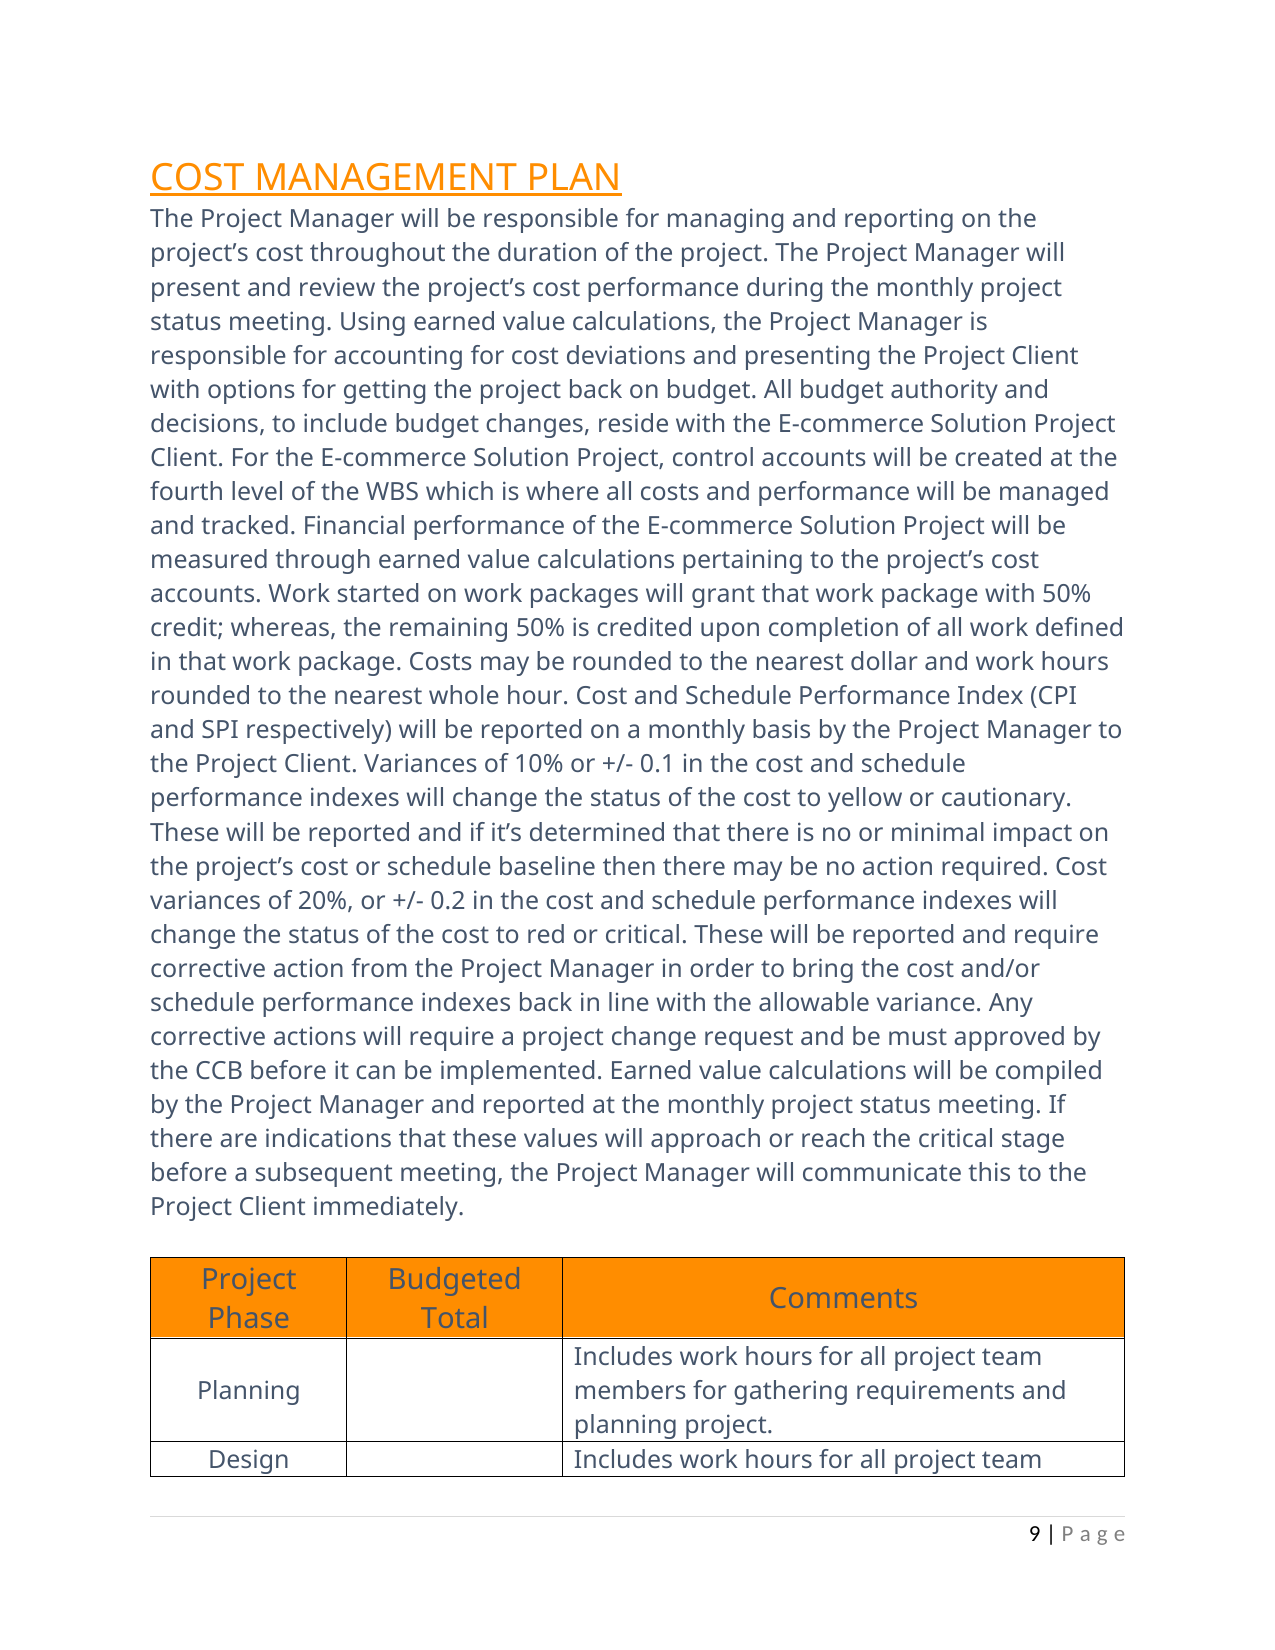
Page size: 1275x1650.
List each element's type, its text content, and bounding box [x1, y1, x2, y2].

table_cell Design [151, 1442, 346, 1476]
table_header Comments [563, 1258, 1124, 1337]
table_header Project Phase [151, 1258, 346, 1337]
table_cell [563, 1442, 1124, 1476]
table_cell Includes work hours for all project team members for gathering requirements and planning project. [563, 1339, 1124, 1441]
table_cell [347, 1442, 562, 1476]
table_cell Planning [151, 1339, 346, 1441]
table_header Budgeted Total [347, 1258, 562, 1337]
text The Project Manager will be responsible for managing and reporting on the project’s cost throughout the duration of the project. The Project Manager will present and review the project’s cost performance during the monthly project status meeting. Using earned value calculations, the Project Manager is responsible for accounting for cost deviations and presenting the Project Client with options for getting the project back on budget. All budget authority and decisions, to include budget changes, reside with the E-commerce Solution Project Client. For the E-commerce Solution Project, control accounts will be created at the fourth level of the WBS which is where all costs and performance will be managed and tracked. Financial performance of the E-commerce Solution Project will be measured through earned value calculations pertaining to the project’s cost accounts. Work started on work packages will grant that work package with 50% credit; whereas, the remaining 50% is credited upon completion of all work defined in that work package. Costs may be rounded to the nearest dollar and work hours rounded to the nearest whole hour. Cost and Schedule Performance Index (CPI and SPI respectively) will be reported on a monthly basis by the Project Manager to the Project Client. Variances of 10% or +/- 0.1 in the cost and schedule performance indexes will change the status of the cost to yellow or cautionary. These will be reported and if it’s determined that there is no or minimal impact on the project’s cost or schedule baseline then there may be no action required. Cost variances of 20%, or +/- 0.2 in the cost and schedule performance indexes will change the status of the cost to red or critical. These will be reported and require corrective action from the Project Manager in order to bring the cost and/or schedule performance indexes back in line with the allowable variance. Any corrective actions will require a project change request and be must approved by the CCB before it can be implemented. Earned value calculations will be compiled by the Project Manager and reported at the monthly project status meeting. If there are indications that these values will approach or reach the critical stage before a subsequent meeting, the Project Manager will communicate this to the Project Client immediately. [150, 201, 1125, 1223]
text COST MANAGEMENT PLAN [150, 150, 1125, 201]
table_cell [347, 1339, 562, 1441]
